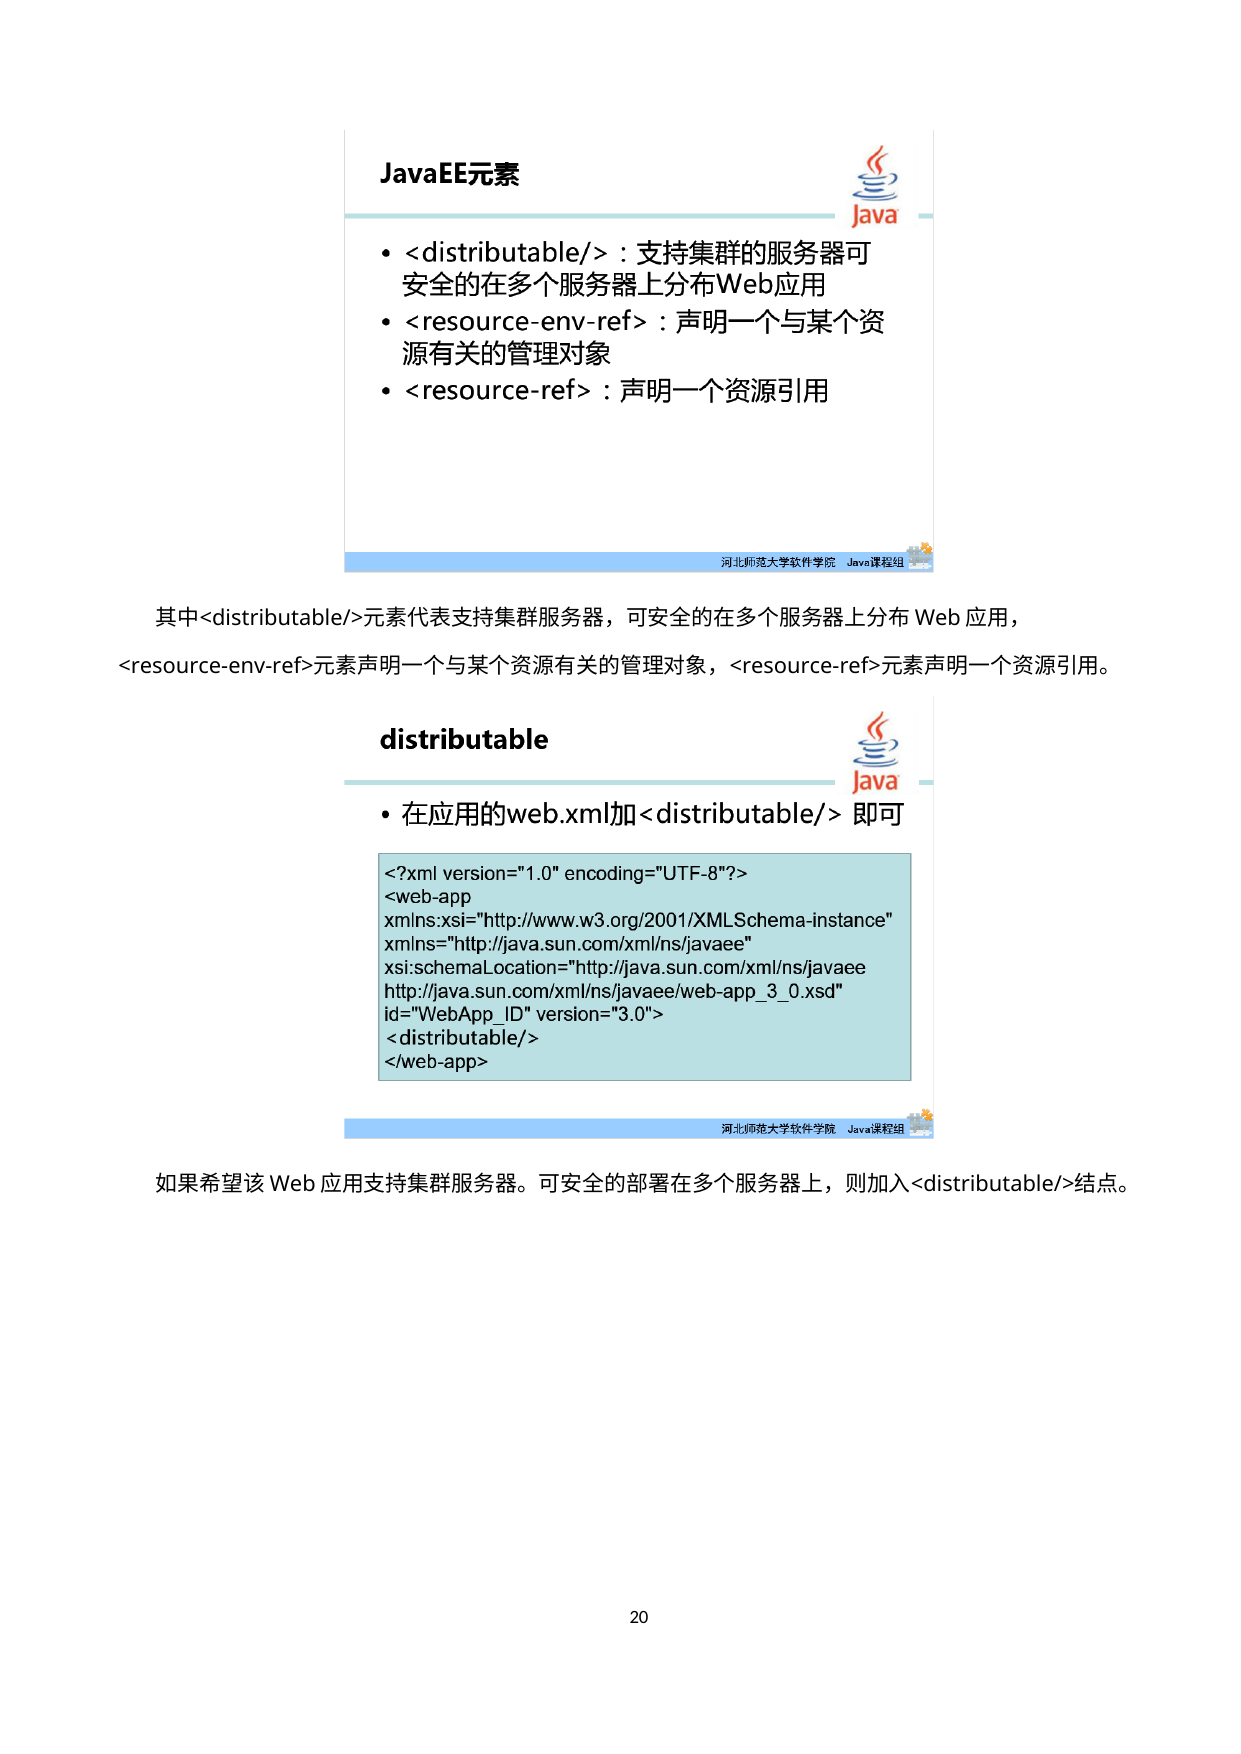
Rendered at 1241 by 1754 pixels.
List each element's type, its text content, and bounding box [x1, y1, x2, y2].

text 如果希望该Web应用支持集群服务器。可安全的部署在多个服务器上，则加入<distributable/>结点。 [118, 1165, 1122, 1198]
picture [344, 696, 934, 1139]
picture [344, 130, 934, 573]
text 其中<distributable/>元素代表支持集群服务器，可安全的在多个服务器上分布Web应用，<resource-env-ref>元素声明一个与某个资源有关的管理对象，<resource-ref>元素声明一个资源引用。 [118, 599, 1122, 680]
